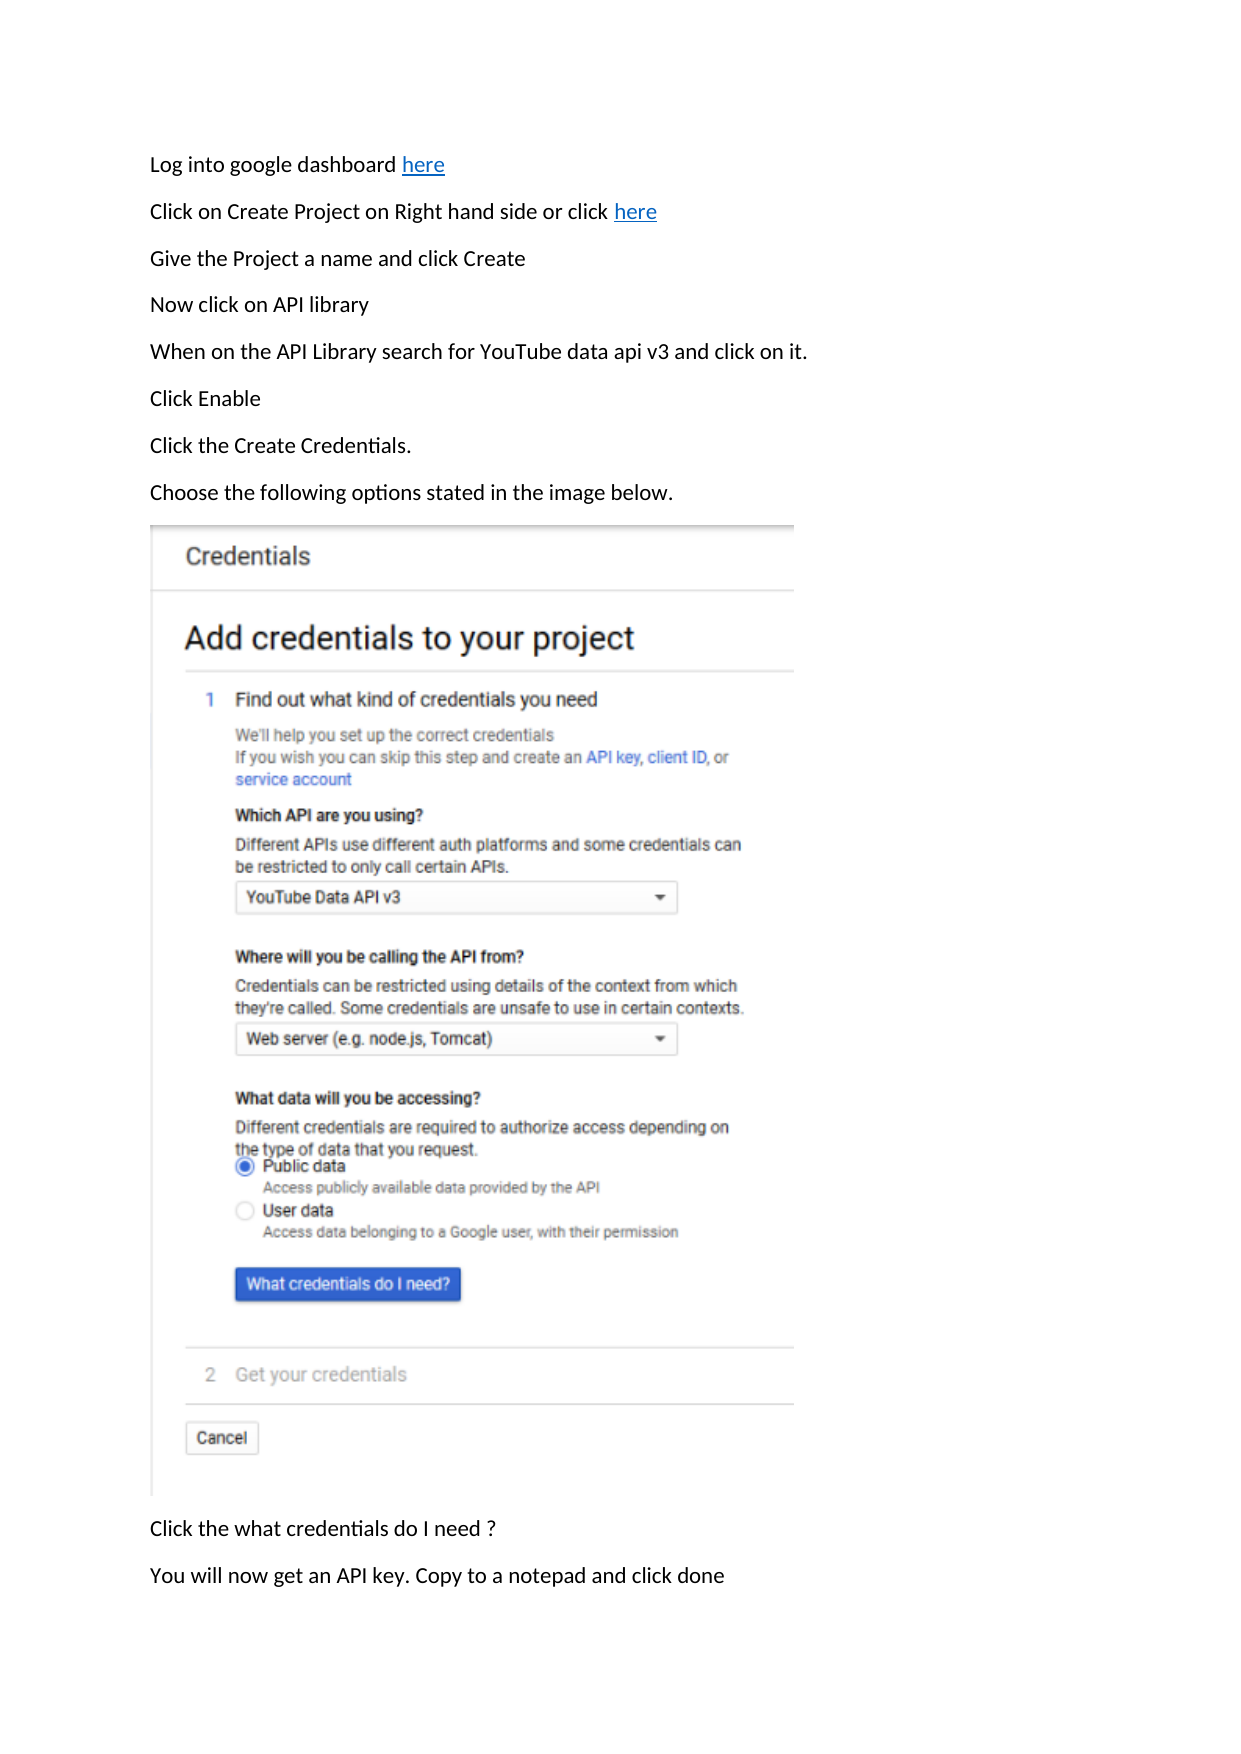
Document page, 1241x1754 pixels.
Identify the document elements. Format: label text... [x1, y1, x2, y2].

text Click the Create Credentials. [150, 431, 1090, 459]
text Give the Project a name and click Create [150, 244, 1090, 272]
text You will now get an API key. Copy to a notepad and click done [150, 1561, 1090, 1589]
text When on the API Library search for YouTube data api v3 and click on it. [150, 337, 1090, 366]
text Log into google dashboard here [150, 150, 1090, 178]
text Click the what credentials do I need ? [150, 1514, 1090, 1542]
picture [150, 525, 794, 1496]
text Now click on API library [150, 291, 1090, 319]
text Click on Create Project on Right hand side or click here [150, 197, 1090, 225]
text Choose the following options stated in the image below. [150, 478, 1090, 506]
text Click Enable [150, 384, 1090, 412]
